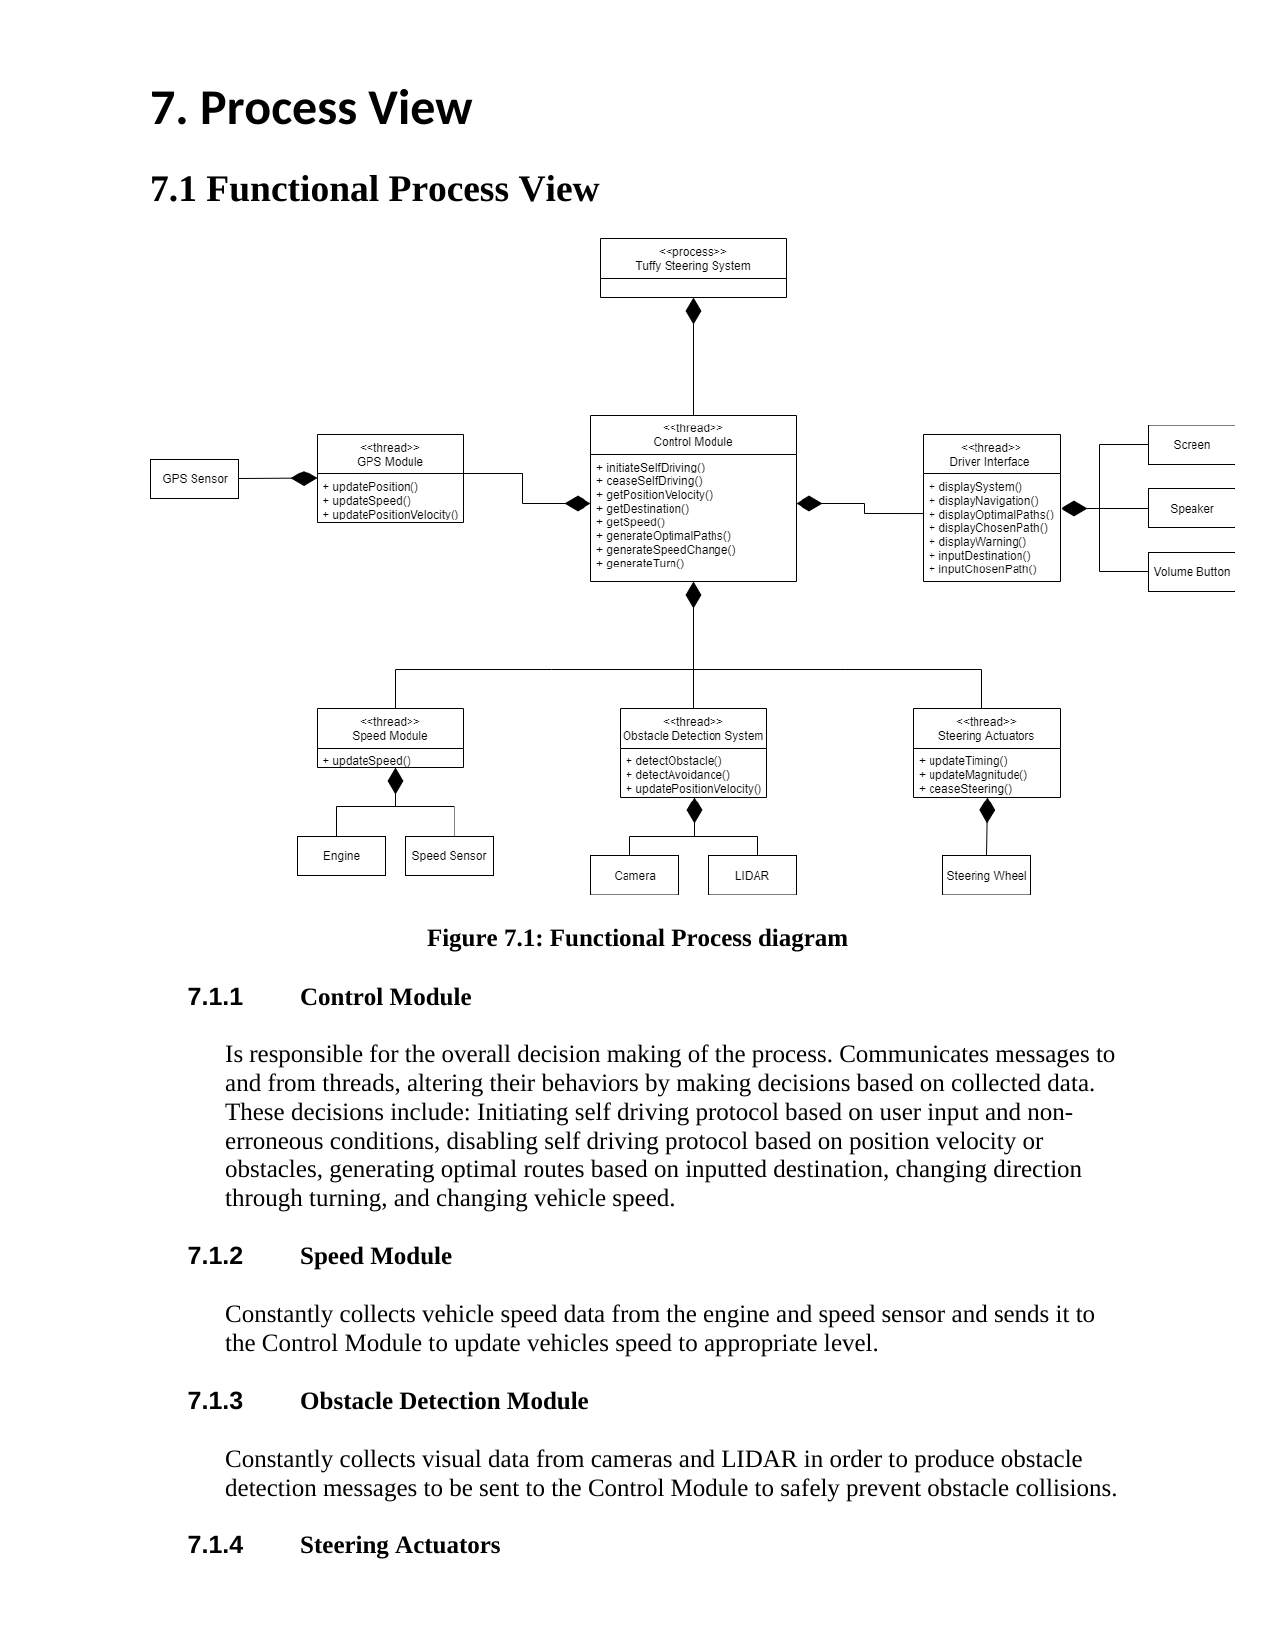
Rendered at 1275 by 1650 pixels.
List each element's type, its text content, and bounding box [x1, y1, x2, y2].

text Constantly collects visual data from cameras and LIDAR in order to produce obstacle detection messages to be sent to the Control Module to safely prevent obstacle collisions. [225, 1444, 1125, 1501]
text Constantly collects vehicle speed data from the engine and speed sensor and sends it to the Control Module to update vehicles speed to appropriate level. [225, 1299, 1125, 1357]
subtitle 7.1 Functional Process View [150, 166, 1125, 209]
text Is responsible for the overall decision making of the process. Communicates messages to and from threads, altering their behaviors by making decisions based on collected data. These decisions include: Initiating self driving protocol based on user input and non-erroneous conditions, disabling self driving protocol based on position velocity or obstacles, generating optimal routes based on inputted destination, changing direction through turning, and changing vehicle speed. [225, 1039, 1125, 1212]
list Obstacle Detection Module [187, 1386, 1125, 1415]
list Control Module [187, 981, 1125, 1010]
picture [150, 238, 1235, 895]
list Steering Actuators [187, 1531, 1125, 1559]
subtitle 7. Process View [150, 76, 1125, 137]
list Speed Module [187, 1241, 1125, 1270]
